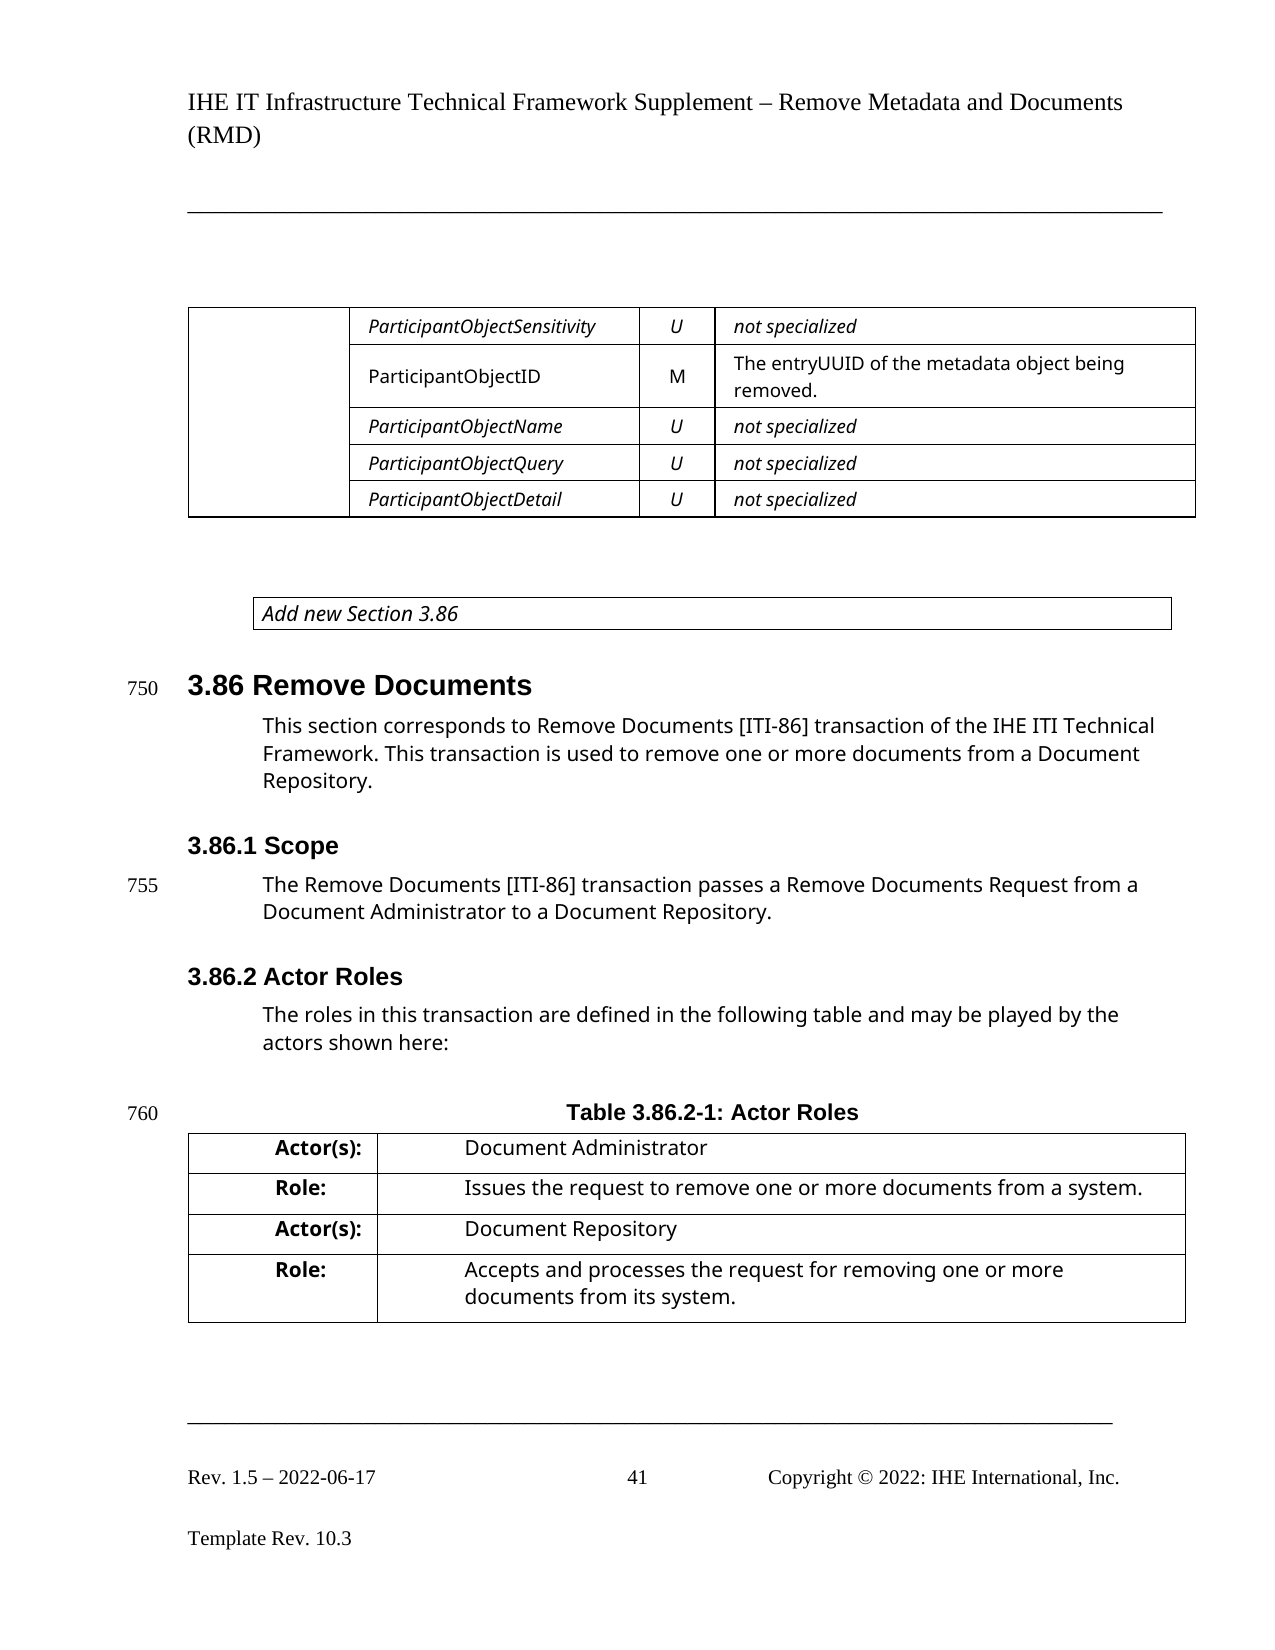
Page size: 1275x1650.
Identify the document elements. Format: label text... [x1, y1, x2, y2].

table_cell U [640, 308, 714, 343]
table_cell ParticipantObjectName [350, 408, 639, 443]
text Add new Section 3.86 [254, 598, 1171, 629]
table_cell ParticipantObjectQuery [350, 445, 639, 480]
text This section corresponds to Remove Documents [ITI-86] transaction of the IHE ITI Technical Framework. This transaction is used to remove one or more documents from a Document Repository. [262, 712, 1162, 793]
text The Remove Documents [ITI-86] transaction passes a Remove Documents Request from a Document Administrator to a Document Repository. [262, 870, 1162, 924]
table_cell Accepts and processes the request for removing one or more documents from its system. [378, 1255, 1185, 1322]
table_cell U [640, 481, 714, 516]
table_header Actor(s): [189, 1134, 377, 1173]
text The roles in this transaction are defined in the following table and may be played by the actors shown here: [262, 1001, 1162, 1055]
table_cell Role: [189, 1255, 377, 1322]
table_cell Document Repository [378, 1215, 1185, 1254]
subtitle 3.86.1 Scope [187, 831, 1162, 860]
table_cell not specialized [716, 408, 1195, 443]
table_cell Actor(s): [189, 1215, 377, 1254]
table_cell not specialized [716, 481, 1195, 516]
table_header Document Administrator [378, 1134, 1185, 1173]
table_cell U [640, 445, 714, 480]
table_cell ParticipantObjectSensitivity [350, 308, 639, 343]
table_cell ParticipantObjectID [350, 345, 639, 407]
title Table 3.86.2-1: Actor Roles [262, 1099, 1162, 1126]
table_cell Role: [189, 1174, 377, 1214]
table_cell M [640, 345, 714, 407]
table_cell Issues the request to remove one or more documents from a system. [378, 1174, 1185, 1214]
table_cell not specialized [716, 308, 1195, 343]
table_cell not specialized [716, 445, 1195, 480]
subtitle 3.86 Remove Documents [187, 667, 1162, 701]
table_cell The entryUUID of the metadata object being removed. [716, 345, 1195, 407]
table_cell ParticipantObjectDetail [350, 481, 639, 516]
subtitle 3.86.2 Actor Roles [187, 962, 1162, 991]
table_cell U [640, 408, 714, 443]
